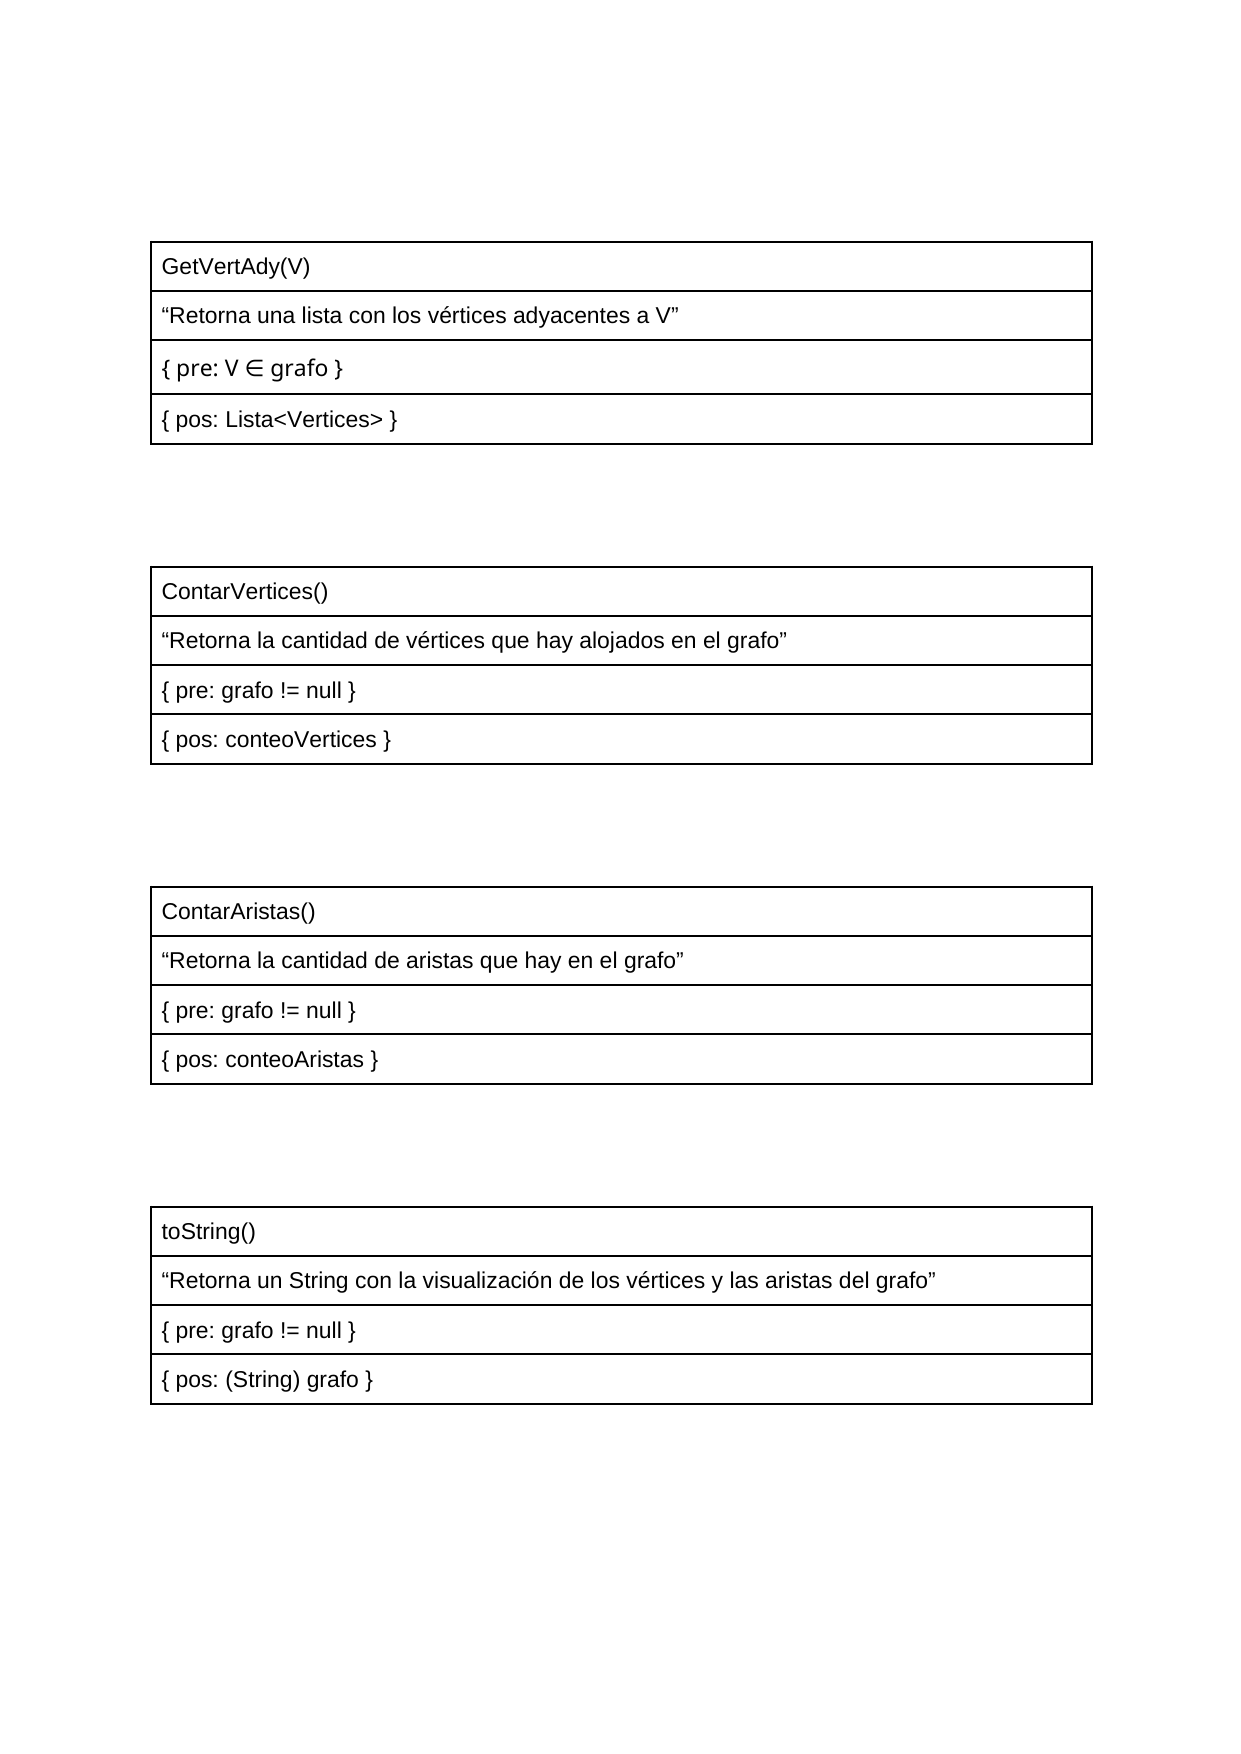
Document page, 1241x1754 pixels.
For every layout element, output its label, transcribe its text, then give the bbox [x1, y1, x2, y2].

table_cell “Retorna la cantidad de vértices que hay alojados en el grafo” [152, 617, 1091, 664]
table_header GetVertAdy(V) [152, 243, 1091, 290]
table_header ContarAristas() [152, 888, 1091, 935]
table_cell { pre: grafo != null } [152, 666, 1091, 713]
table_cell “Retorna un String con la visualización de los vértices y las aristas del grafo” [152, 1257, 1091, 1304]
table_cell “Retorna la cantidad de aristas que hay en el grafo” [152, 937, 1091, 984]
table_cell “Retorna una lista con los vértices adyacentes a V” [152, 292, 1091, 339]
table_header toString() [152, 1208, 1091, 1255]
table_cell { pre: grafo != null } [152, 986, 1091, 1033]
table_cell { pos: Lista<Vertices> } [152, 395, 1091, 443]
table_cell { pos: conteoVertices } [152, 715, 1091, 763]
table_cell { pre: grafo != null } [152, 1306, 1091, 1353]
table_header ContarVertices() [152, 568, 1091, 615]
table_cell { pos: (String) grafo } [152, 1355, 1091, 1403]
table_cell { pre: V ∈ grafo } [152, 341, 1091, 393]
table_cell { pos: conteoAristas } [152, 1035, 1091, 1083]
